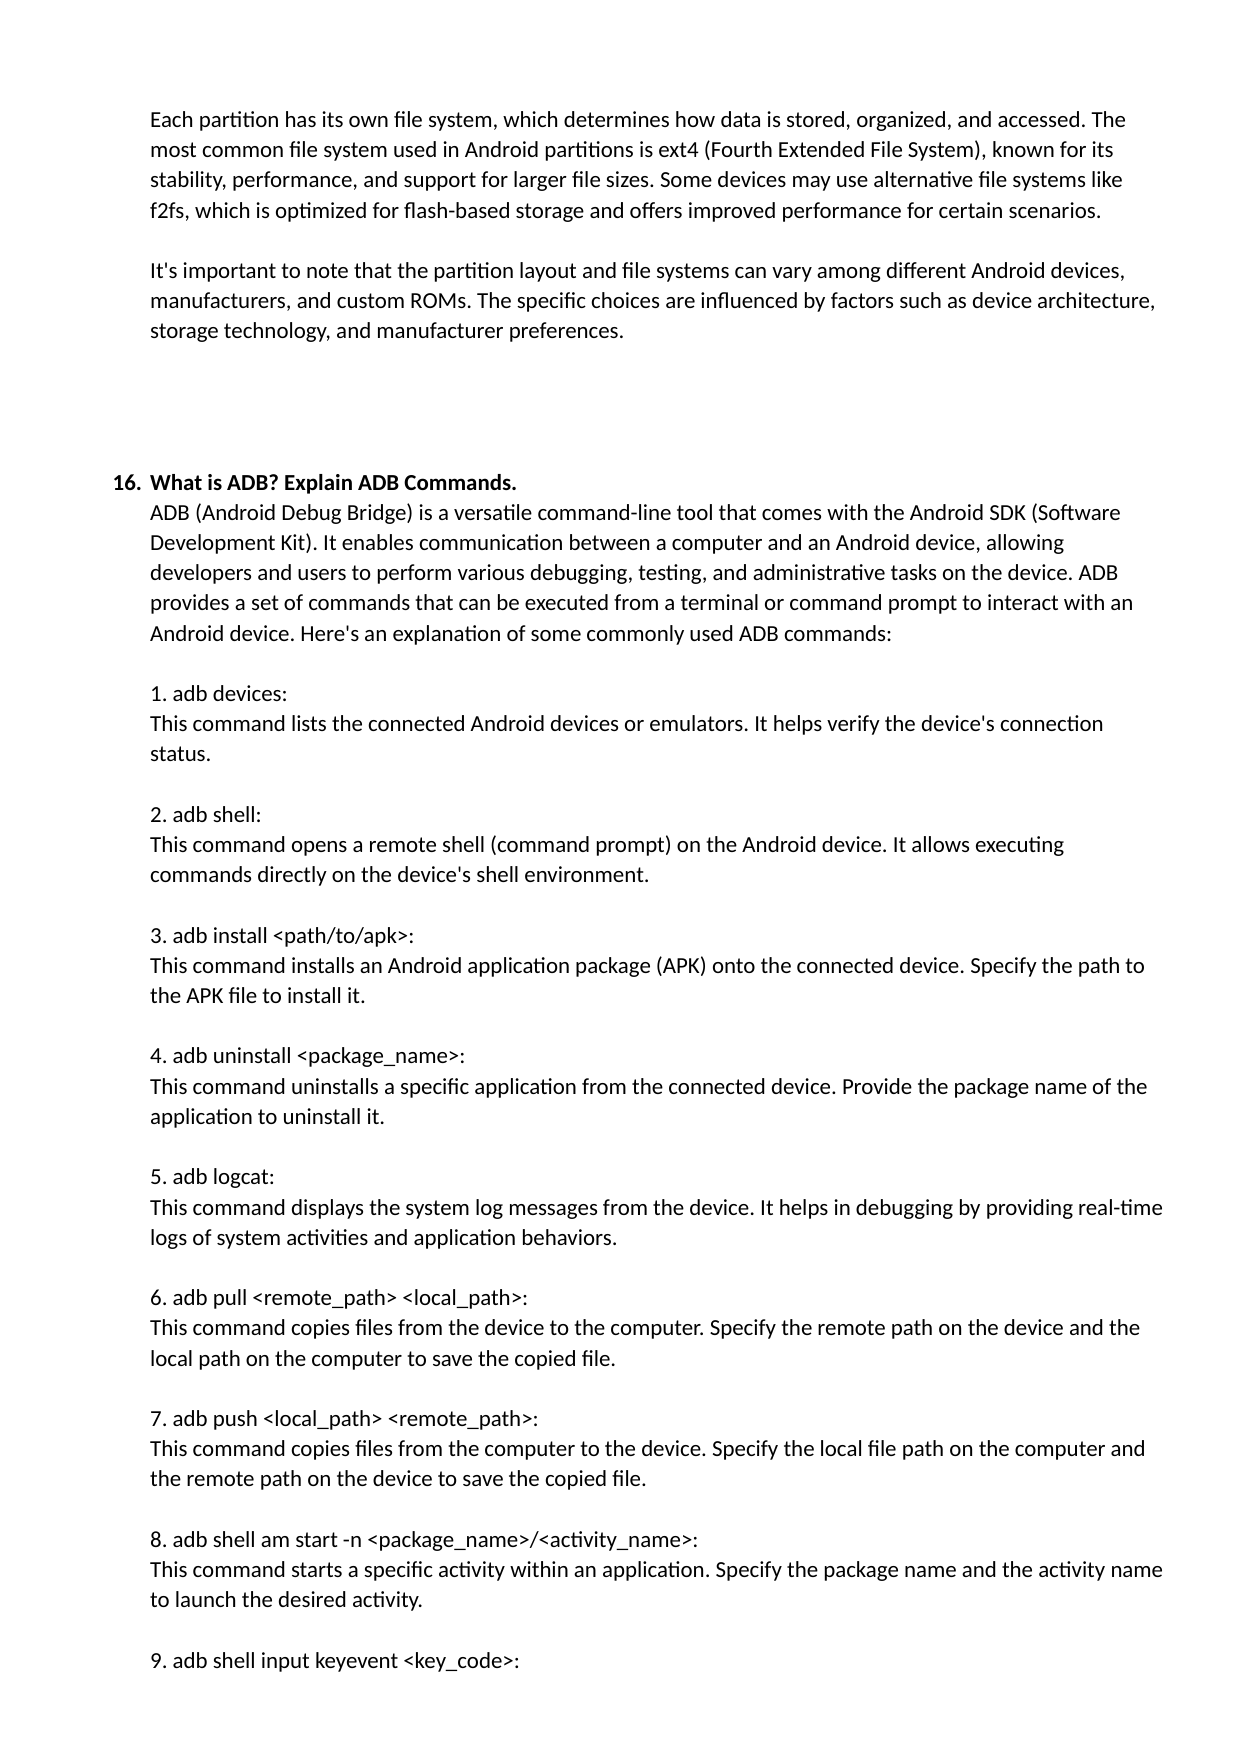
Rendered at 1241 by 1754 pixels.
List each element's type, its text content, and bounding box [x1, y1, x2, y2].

list This command starts a specific activity within an application. Specify the package name and the activity name to launch the desired activity. [150, 1555, 1165, 1613]
list This command copies files from the computer to the device. Specify the local file path on the computer and the remote path on the device to save the copied file. [150, 1434, 1165, 1493]
list 3. adb install <path/to/apk>: [150, 921, 1165, 949]
list This command copies files from the device to the computer. Specify the remote path on the device and the local path on the computer to save the copied file. [150, 1313, 1165, 1372]
list 5. adb logcat: [150, 1162, 1165, 1191]
list 2. adb shell: [150, 800, 1165, 828]
list It's important to note that the partition layout and file systems can vary among different Android devices, manufacturers, and custom ROMs. The specific choices are influenced by factors such as device architecture, storage technology, and manufacturer preferences. [150, 256, 1165, 345]
list This command opens a remote shell (command prompt) on the Android device. It allows executing commands directly on the device's shell environment. [150, 830, 1165, 888]
list ADB (Android Debug Bridge) is a versatile command-line tool that comes with the Android SDK (Software Development Kit). It enables communication between a computer and an Android device, allowing developers and users to perform various debugging, testing, and administrative tasks on the device. ADB provides a set of commands that can be executed from a terminal or command prompt to interact with an Android device. Here's an explanation of some commonly used ADB commands: [150, 498, 1165, 647]
list This command lists the connected Android devices or emulators. It helps verify the device's connection status. [150, 709, 1165, 768]
list 6. adb pull <remote_path> <local_path>: [150, 1283, 1165, 1311]
list 1. adb devices: [150, 679, 1165, 707]
list This command installs an Android application package (APK) onto the connected device. Specify the path to the APK file to install it. [150, 951, 1165, 1009]
list 9. adb shell input keyevent <key_code>: [150, 1646, 1165, 1674]
list What is ADB? Explain ADB Commands. [112, 468, 1165, 496]
list 7. adb push <local_path> <remote_path>: [150, 1404, 1165, 1432]
list 8. adb shell am start -n <package_name>/<activity_name>: [150, 1525, 1165, 1553]
list This command uninstalls a specific application from the connected device. Provide the package name of the application to uninstall it. [150, 1072, 1165, 1130]
list 4. adb uninstall <package_name>: [150, 1042, 1165, 1070]
list This command displays the system log messages from the device. It helps in debugging by providing real-time logs of system activities and application behaviors. [150, 1193, 1165, 1251]
list Each partition has its own file system, which determines how data is stored, organized, and accessed. The most common file system used in Android partitions is ext4 (Fourth Extended File System), known for its stability, performance, and support for larger file sizes. Some devices may use alternative file systems like f2fs, which is optimized for flash-based storage and offers improved performance for certain scenarios. [150, 105, 1165, 224]
